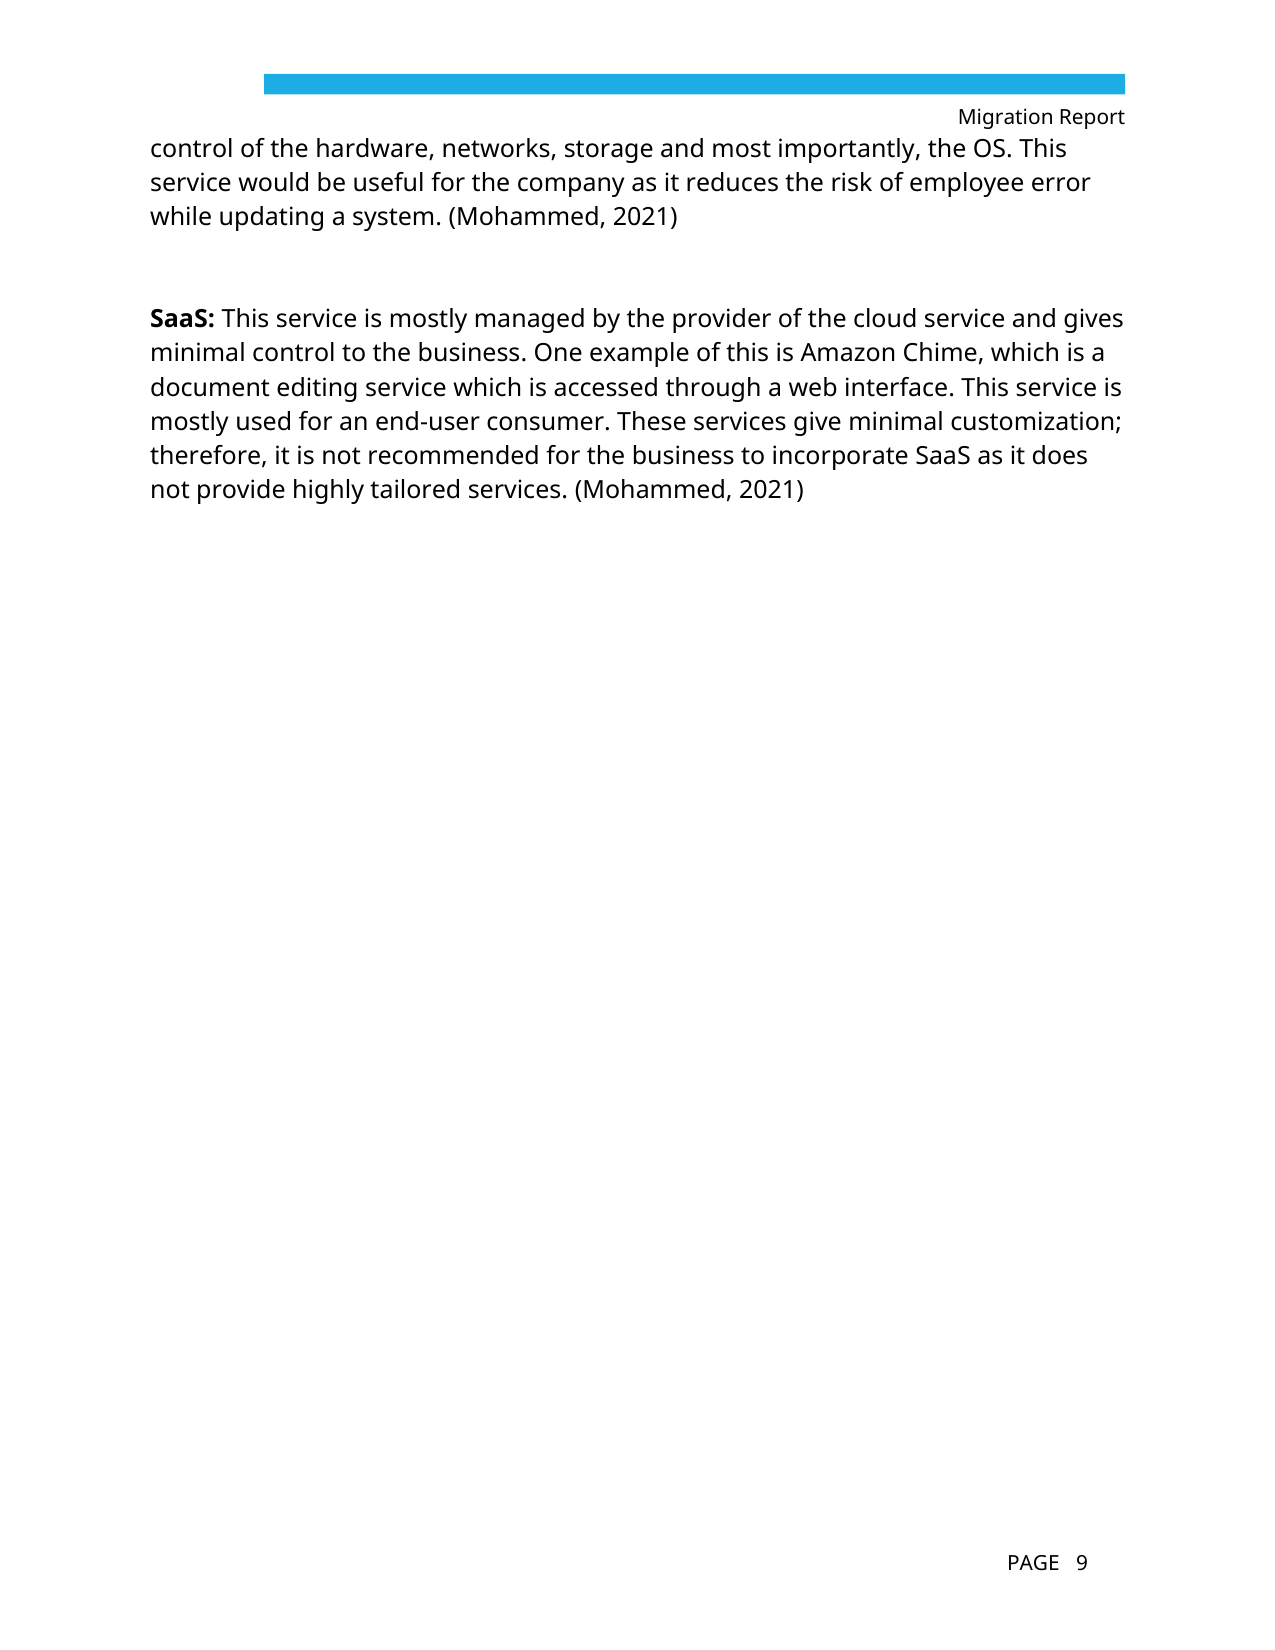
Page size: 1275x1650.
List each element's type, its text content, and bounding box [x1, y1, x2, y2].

text SaaS: This service is mostly managed by the provider of the cloud service and gives minimal control to the business. One example of this is Amazon Chime, which is a document editing service which is accessed through a web interface. This service is mostly used for an end-user consumer. These services give minimal customization; therefore, it is not recommended for the business to incorporate SaaS as it does not provide highly tailored services. [150, 301, 1125, 505]
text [150, 131, 1125, 233]
